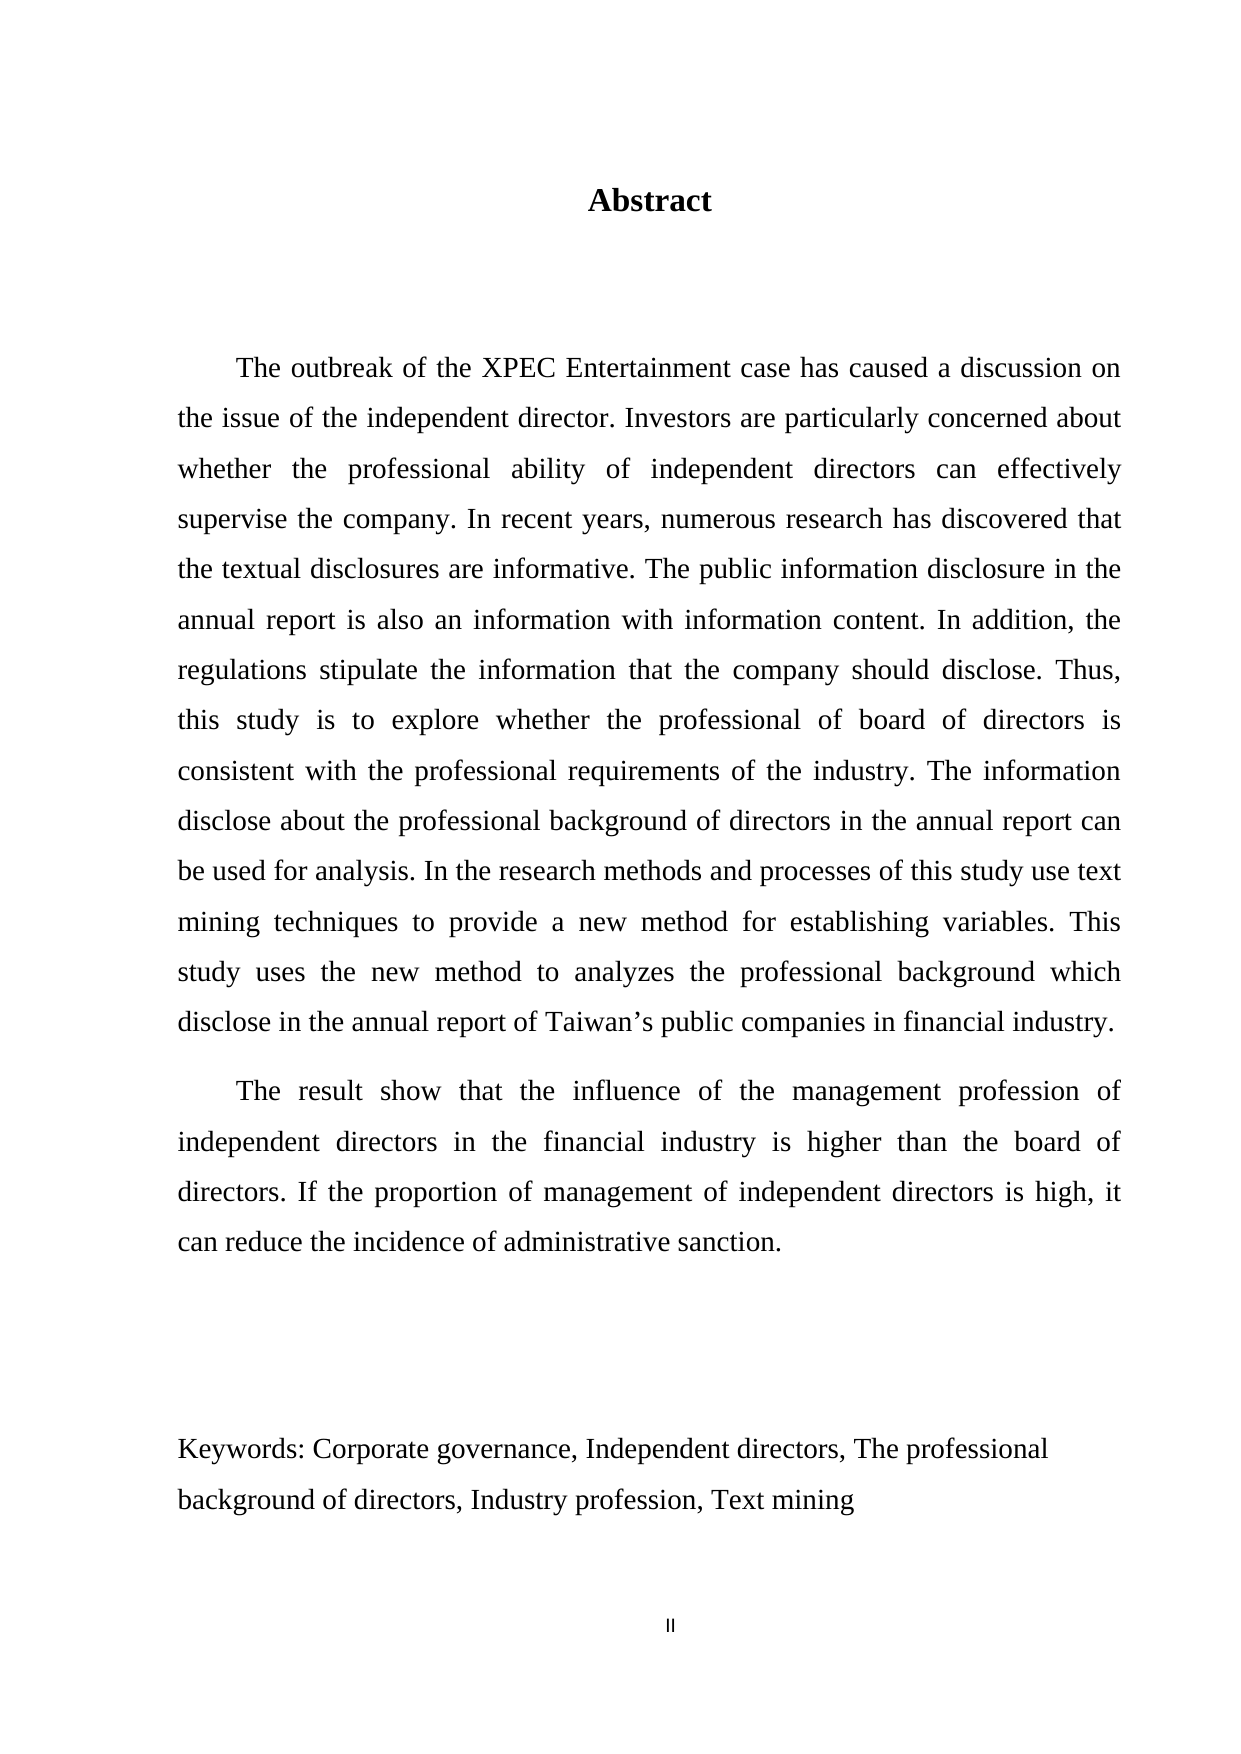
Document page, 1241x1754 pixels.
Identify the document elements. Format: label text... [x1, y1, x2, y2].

text The result show that the influence of the management profession of independent directors in the financial industry is higher than the board of directors. If the proportion of management of independent directors is high, it can reduce the incidence of administrative sanction. [177, 1073, 1122, 1258]
subtitle Abstract [177, 180, 1122, 218]
text The outbreak of the XPEC Entertainment case has caused a discussion on the issue of the independent director. Investors are particularly concerned about whether the professional ability of independent directors can effectively supervise the company. In recent years, numerous research has discovered that the textual disclosures are informative. The public information disclosure in the annual report is also an information with information content. In addition, the regulations stipulate the information that the company should disclose. Thus, this study is to explore whether the professional of board of directors is consistent with the professional requirements of the industry. The information disclose about the professional background of directors in the annual report can be used for analysis. In the research methods and processes of this study use text mining techniques to provide a new method for establishing variables. This study uses the new method to analyzes the professional background which disclose in the annual report of Taiwan’s public companies in financial industry. [177, 350, 1122, 1038]
text Keywords: Corporate governance, Independent directors, The professional background of directors, Industry profession, Text mining [177, 1431, 1122, 1515]
